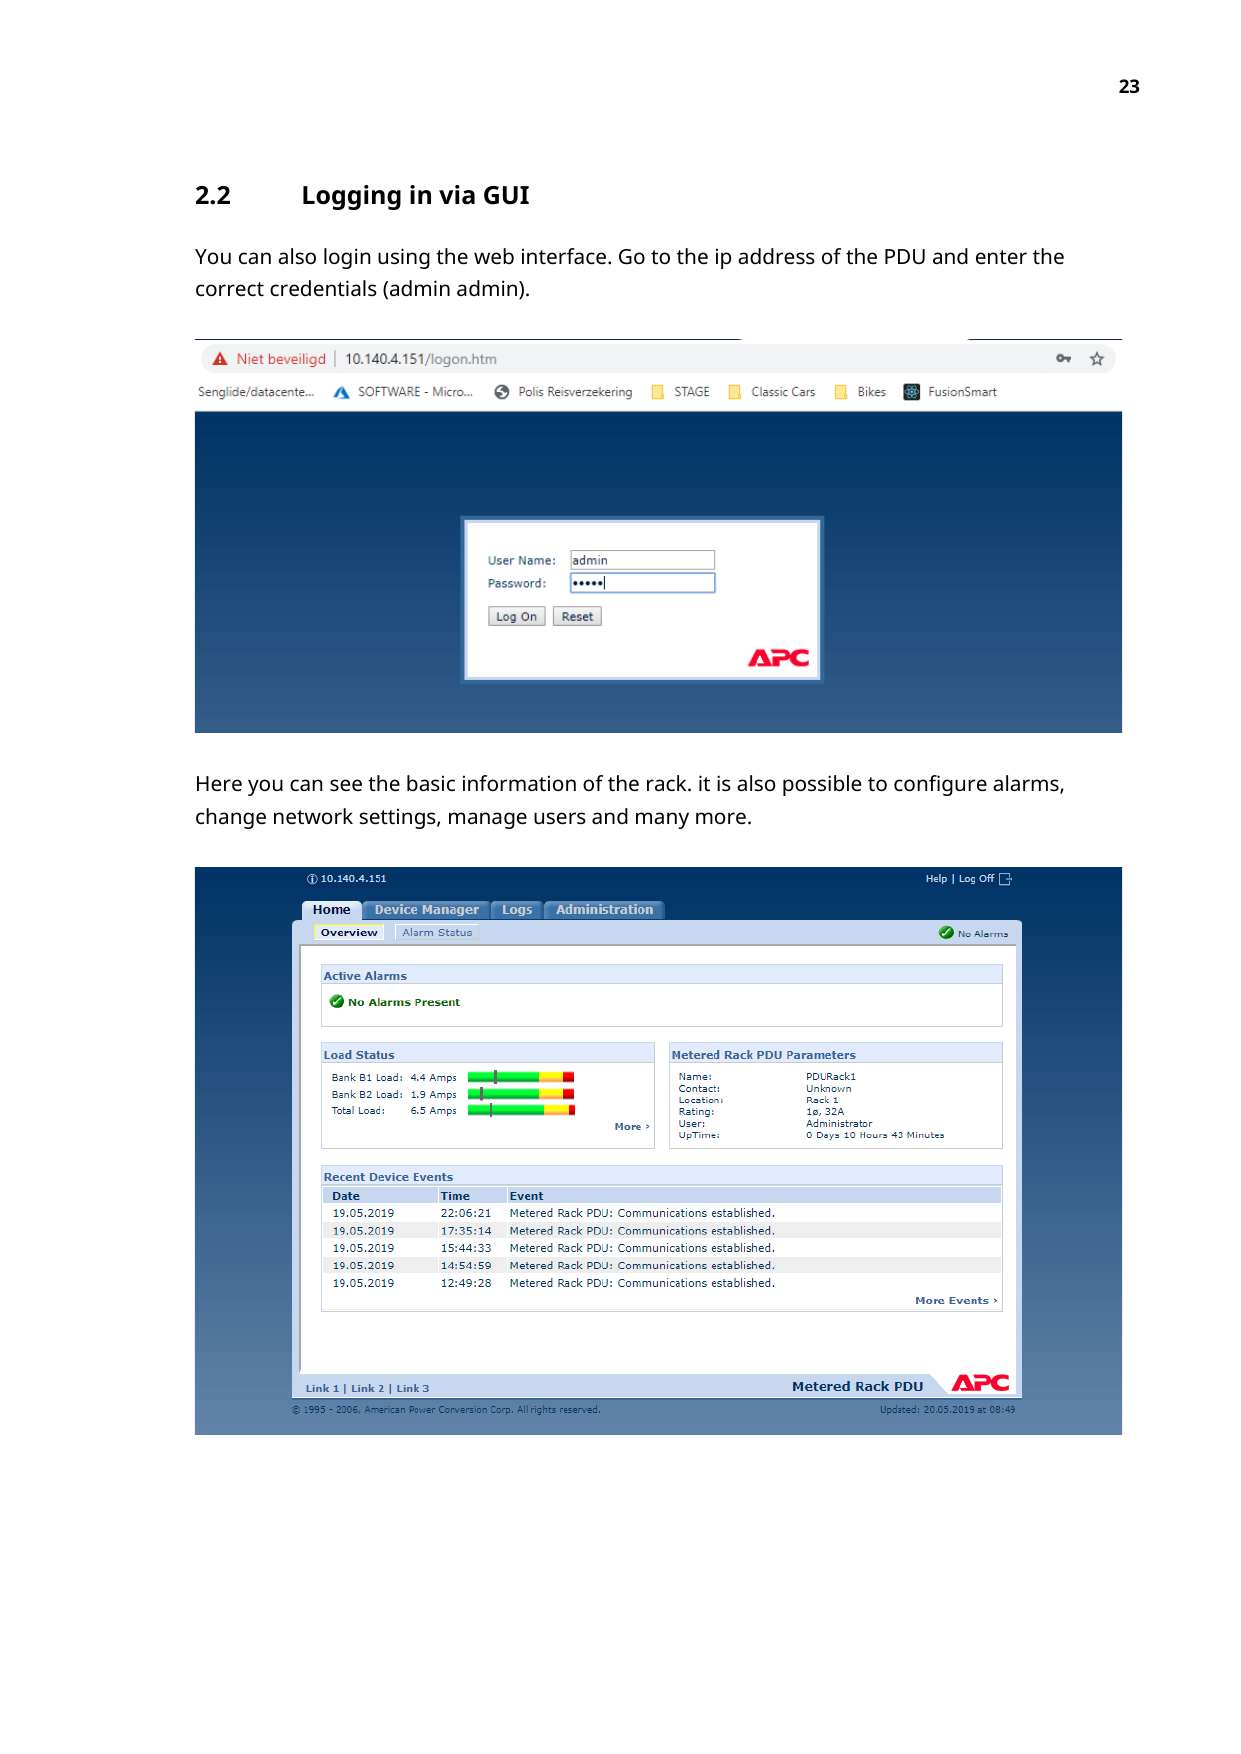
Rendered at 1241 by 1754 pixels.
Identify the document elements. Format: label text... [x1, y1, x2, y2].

subtitle Logging in via GUI [195, 178, 1122, 212]
picture [194, 339, 1123, 733]
text Here you can see the basic information of the rack. it is also possible to configure alarms, change network settings, manage users and many more. [195, 769, 1122, 831]
picture [194, 867, 1123, 1435]
text You can also login using the web interface. Go to the ip address of the PDU and enter the correct credentials (admin admin). [195, 242, 1122, 303]
